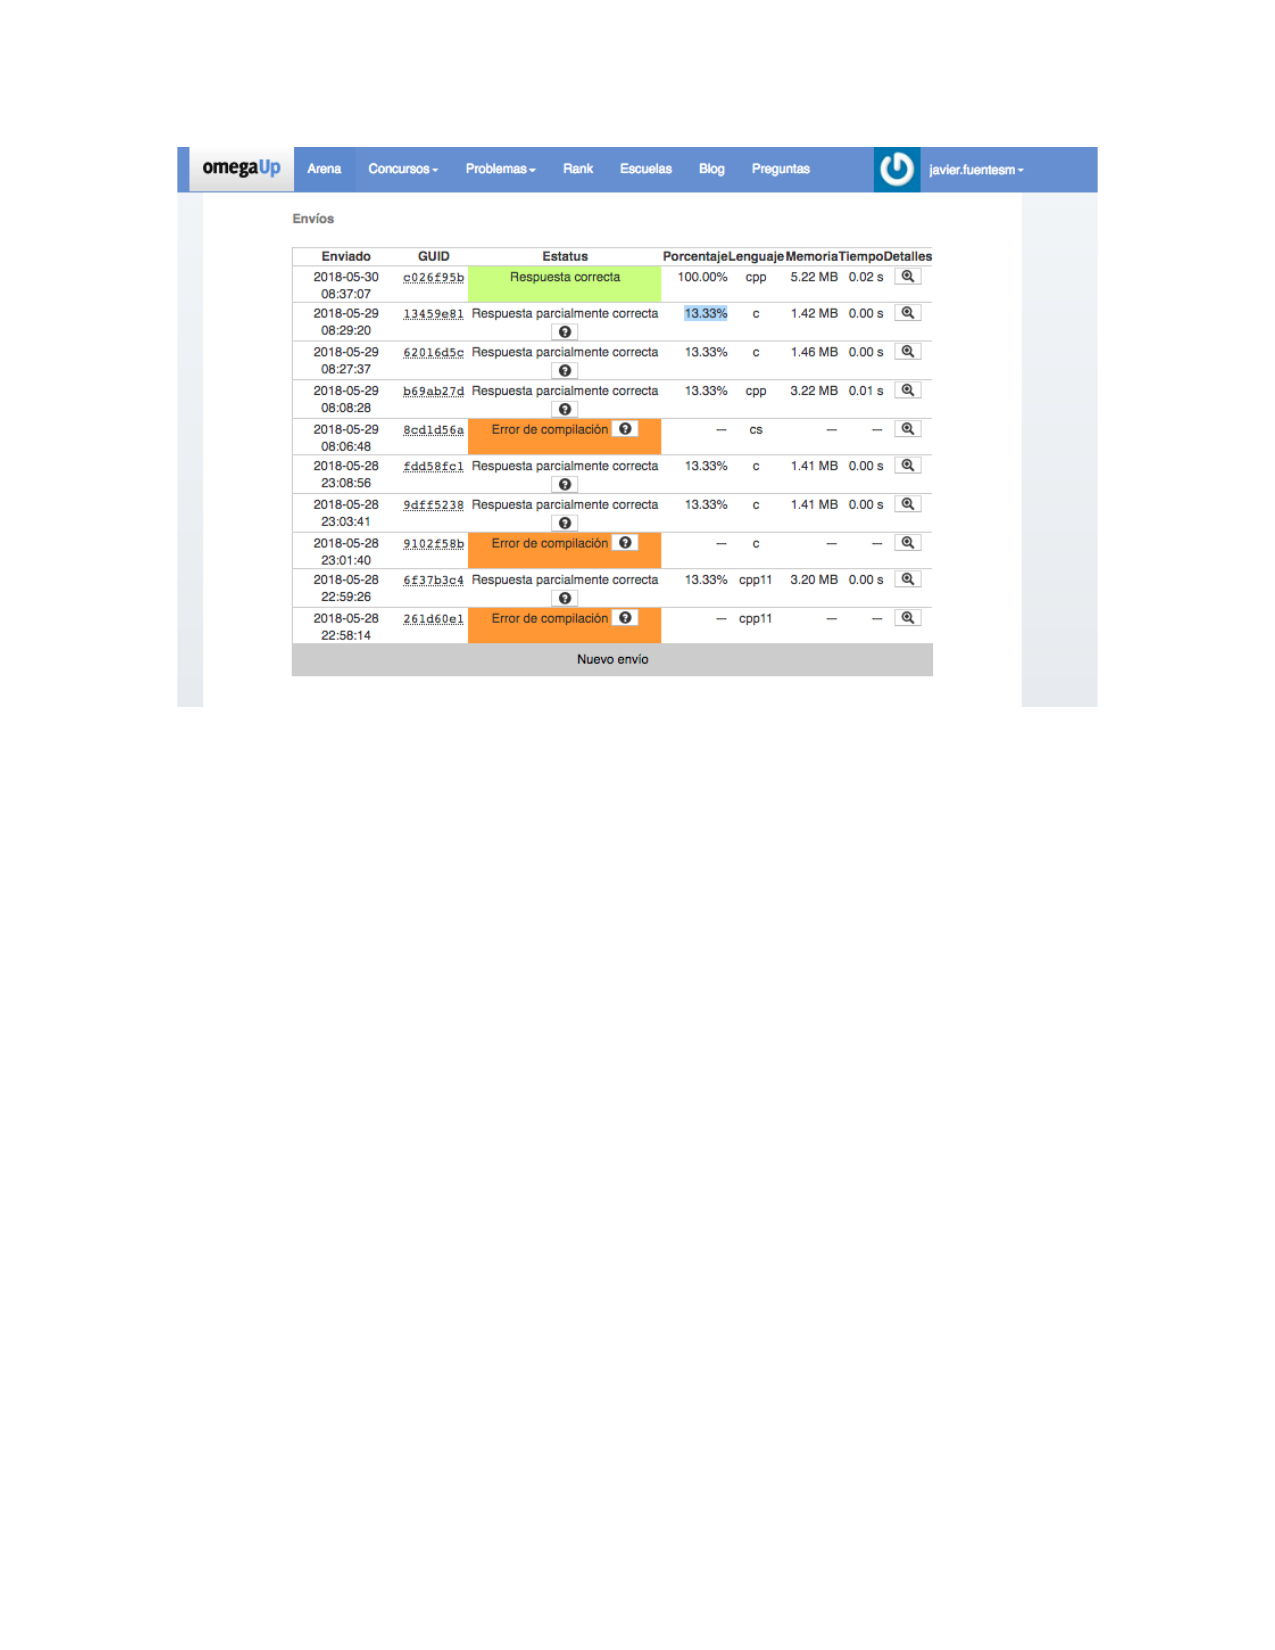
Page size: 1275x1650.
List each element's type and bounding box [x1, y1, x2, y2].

picture [177, 147, 1098, 707]
picture [880, 152, 914, 186]
